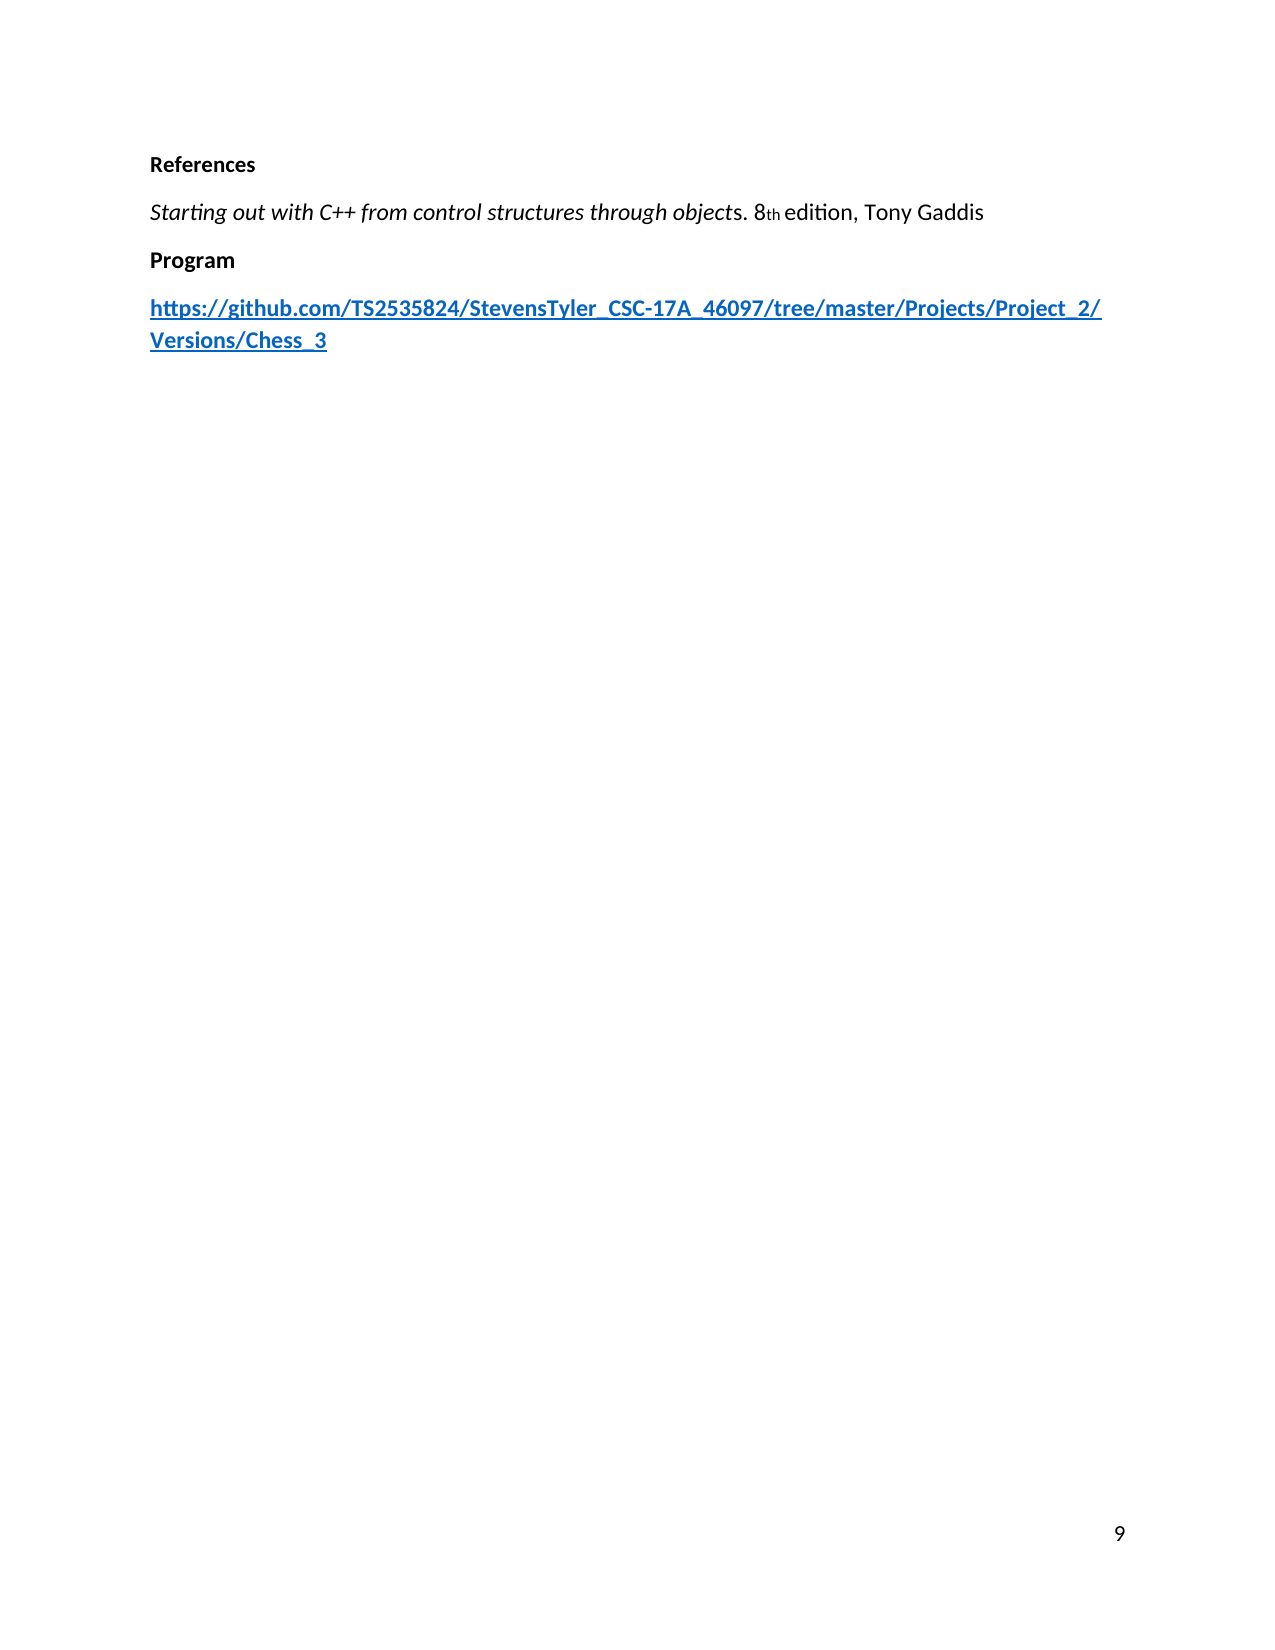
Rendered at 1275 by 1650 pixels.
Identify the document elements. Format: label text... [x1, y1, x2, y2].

text https://github.com/TS2535824/StevensTyler_CSC-17A_46097/tree/master/Projects/Project_2/Versions/Chess_3 [150, 293, 1125, 354]
text Starting out with C++ from control structures through objects. 8th edition, Tony Gaddis [150, 197, 1125, 226]
text References [150, 150, 1125, 178]
text Program [150, 245, 1125, 274]
